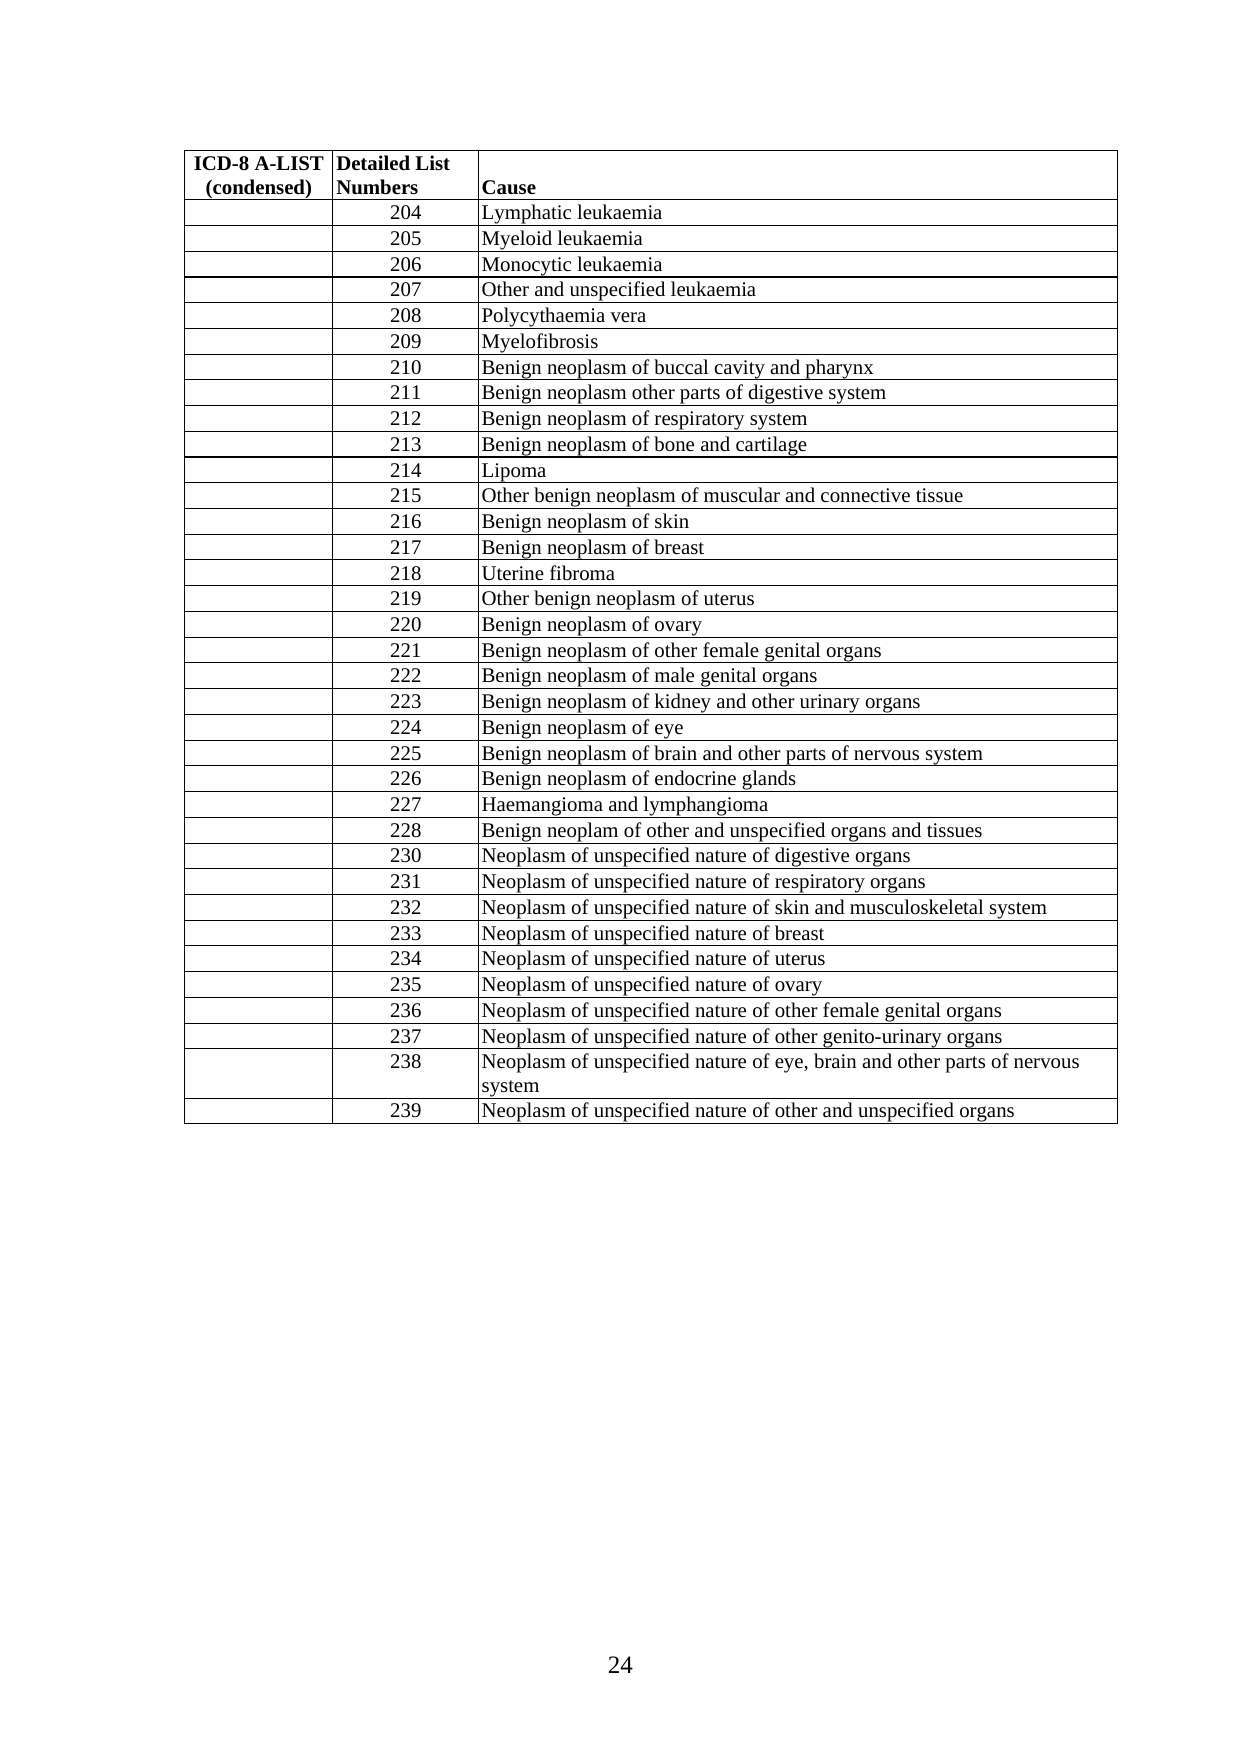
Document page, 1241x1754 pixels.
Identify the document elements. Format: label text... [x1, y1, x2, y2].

table_cell 230 [333, 844, 478, 868]
table_cell [185, 560, 332, 585]
table_cell 226 [333, 766, 478, 791]
table_cell 223 [333, 689, 478, 714]
table_cell Haemangioma and lymphangioma [479, 792, 1117, 817]
table_cell 219 [333, 586, 478, 611]
table_cell Benign neoplasm of buccal cavity and pharynx [479, 355, 1117, 379]
table_cell 206 [333, 252, 478, 276]
table_header Cause [479, 151, 1117, 199]
table_cell [185, 612, 332, 637]
table_cell [185, 380, 332, 405]
table_cell Benign neoplasm of endocrine glands [479, 766, 1117, 791]
table_cell Lymphatic leukaemia [479, 200, 1117, 225]
table_cell Myeloid leukaemia [479, 226, 1117, 251]
table_cell 222 [333, 663, 478, 688]
table_cell Benign neoplasm of respiratory system [479, 406, 1117, 431]
table_cell 228 [333, 818, 478, 842]
table_cell 232 [333, 895, 478, 919]
table_cell [185, 715, 332, 739]
table_cell Benign neoplasm of breast [479, 535, 1117, 559]
table_cell 209 [333, 329, 478, 353]
table_cell Neoplasm of unspecified nature of other genito-urinary organs [479, 1024, 1117, 1048]
table_cell Uterine fibroma [479, 560, 1117, 585]
table_cell [185, 458, 332, 482]
table_cell Benign neoplasm of eye [479, 715, 1117, 739]
table_cell 207 [333, 278, 478, 302]
table_cell 237 [333, 1024, 478, 1048]
table_cell 224 [333, 715, 478, 739]
table_cell [185, 895, 332, 919]
table_cell 208 [333, 303, 478, 328]
table_cell 212 [333, 406, 478, 431]
table_cell [185, 972, 332, 997]
table_cell 213 [333, 432, 478, 456]
table_cell 231 [333, 869, 478, 894]
table_cell 211 [333, 380, 478, 405]
table_cell 205 [333, 226, 478, 251]
table_cell [185, 998, 332, 1022]
table_cell [185, 406, 332, 431]
table_cell Neoplasm of unspecified nature of respiratory organs [479, 869, 1117, 894]
table_cell Myelofibrosis [479, 329, 1117, 353]
table_cell 235 [333, 972, 478, 997]
table_cell 239 [333, 1099, 478, 1123]
table_cell Neoplasm of unspecified nature of ovary [479, 972, 1117, 997]
table_cell Other benign neoplasm of uterus [479, 586, 1117, 611]
table_cell [185, 638, 332, 662]
table_cell Benign neoplasm of bone and cartilage [479, 432, 1117, 456]
table_cell [185, 1049, 332, 1097]
table_cell [185, 766, 332, 791]
table_cell [185, 278, 332, 302]
table_cell 227 [333, 792, 478, 817]
table_cell [185, 741, 332, 765]
table_cell Neoplasm of unspecified nature of eye, brain and other parts of nervous system [479, 1049, 1117, 1097]
table_cell Benign neoplasm of ovary [479, 612, 1117, 637]
table_cell Benign neoplasm other parts of digestive system [479, 380, 1117, 405]
table_cell Neoplasm of unspecified nature of other female genital organs [479, 998, 1117, 1022]
table_cell 236 [333, 998, 478, 1022]
table_cell 218 [333, 560, 478, 585]
table_cell Benign neoplam of other and unspecified organs and tissues [479, 818, 1117, 842]
table_cell Benign neoplasm of brain and other parts of nervous system [479, 741, 1117, 765]
table_cell 204 [333, 200, 478, 225]
table_cell 210 [333, 355, 478, 379]
table_cell [185, 689, 332, 714]
table_cell 215 [333, 483, 478, 508]
table_header Detailed List Numbers [333, 151, 478, 199]
table_cell [185, 869, 332, 894]
table_cell [185, 509, 332, 534]
table_cell 214 [333, 458, 478, 482]
table_cell [185, 432, 332, 456]
table_cell [185, 535, 332, 559]
table_cell Monocytic leukaemia [479, 252, 1117, 276]
table_cell [185, 844, 332, 868]
table_cell [185, 921, 332, 945]
table_cell Neoplasm of unspecified nature of breast [479, 921, 1117, 945]
table_cell 221 [333, 638, 478, 662]
table_cell Polycythaemia vera [479, 303, 1117, 328]
table_cell Benign neoplasm of kidney and other urinary organs [479, 689, 1117, 714]
table_cell Neoplasm of unspecified nature of uterus [479, 946, 1117, 971]
table_cell [185, 303, 332, 328]
table_cell Benign neoplasm of male genital organs [479, 663, 1117, 688]
table_cell [185, 355, 332, 379]
table_cell 216 [333, 509, 478, 534]
table_cell [185, 1024, 332, 1048]
table_cell [185, 586, 332, 611]
table_cell [185, 1099, 332, 1123]
table_cell Benign neoplasm of skin [479, 509, 1117, 534]
table_cell [185, 252, 332, 276]
table_cell Other benign neoplasm of muscular and connective tissue [479, 483, 1117, 508]
table_cell [185, 226, 332, 251]
table_cell Benign neoplasm of other female genital organs [479, 638, 1117, 662]
table_cell 234 [333, 946, 478, 971]
table_cell 220 [333, 612, 478, 637]
table_cell [185, 663, 332, 688]
table_cell [185, 792, 332, 817]
table_cell [185, 329, 332, 353]
table_cell Other and unspecified leukaemia [479, 278, 1117, 302]
table_cell 238 [333, 1049, 478, 1097]
table_cell 225 [333, 741, 478, 765]
table_cell [185, 946, 332, 971]
table_cell 217 [333, 535, 478, 559]
table_header ICD-8 A-LIST (condensed) [185, 151, 332, 199]
table_cell Neoplasm of unspecified nature of skin and musculoskeletal system [479, 895, 1117, 919]
table_cell [185, 483, 332, 508]
table_cell Lipoma [479, 458, 1117, 482]
table_cell [185, 200, 332, 225]
table_cell [185, 818, 332, 842]
table_cell Neoplasm of unspecified nature of other and unspecified organs [479, 1099, 1117, 1123]
table_cell Neoplasm of unspecified nature of digestive organs [479, 844, 1117, 868]
table_cell 233 [333, 921, 478, 945]
